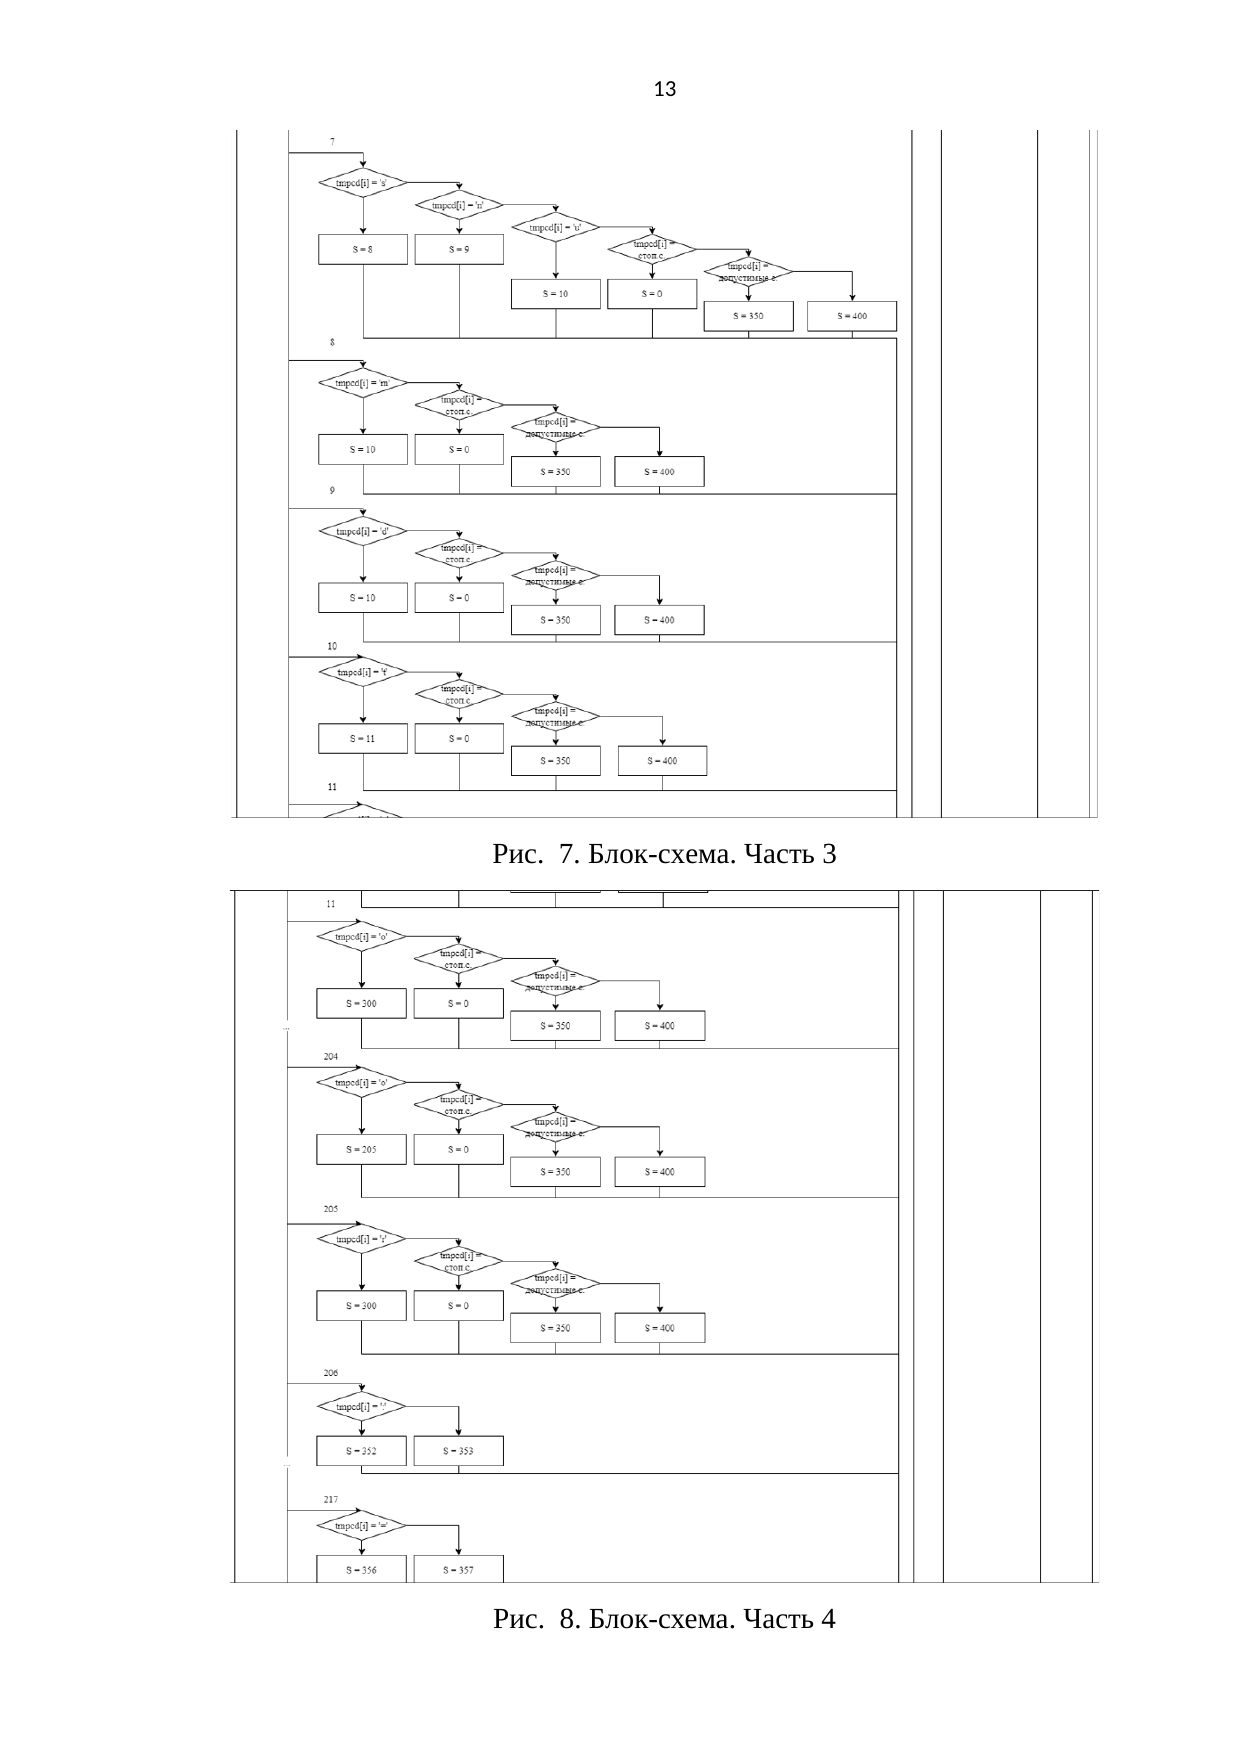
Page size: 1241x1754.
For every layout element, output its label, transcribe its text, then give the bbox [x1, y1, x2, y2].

text Рис. 7. Блок-схема. Часть 3 [177, 836, 1152, 870]
picture [229, 890, 1100, 1583]
picture [231, 130, 1098, 818]
text Рис. 8. Блок-схема. Часть 4 [177, 1602, 1152, 1635]
